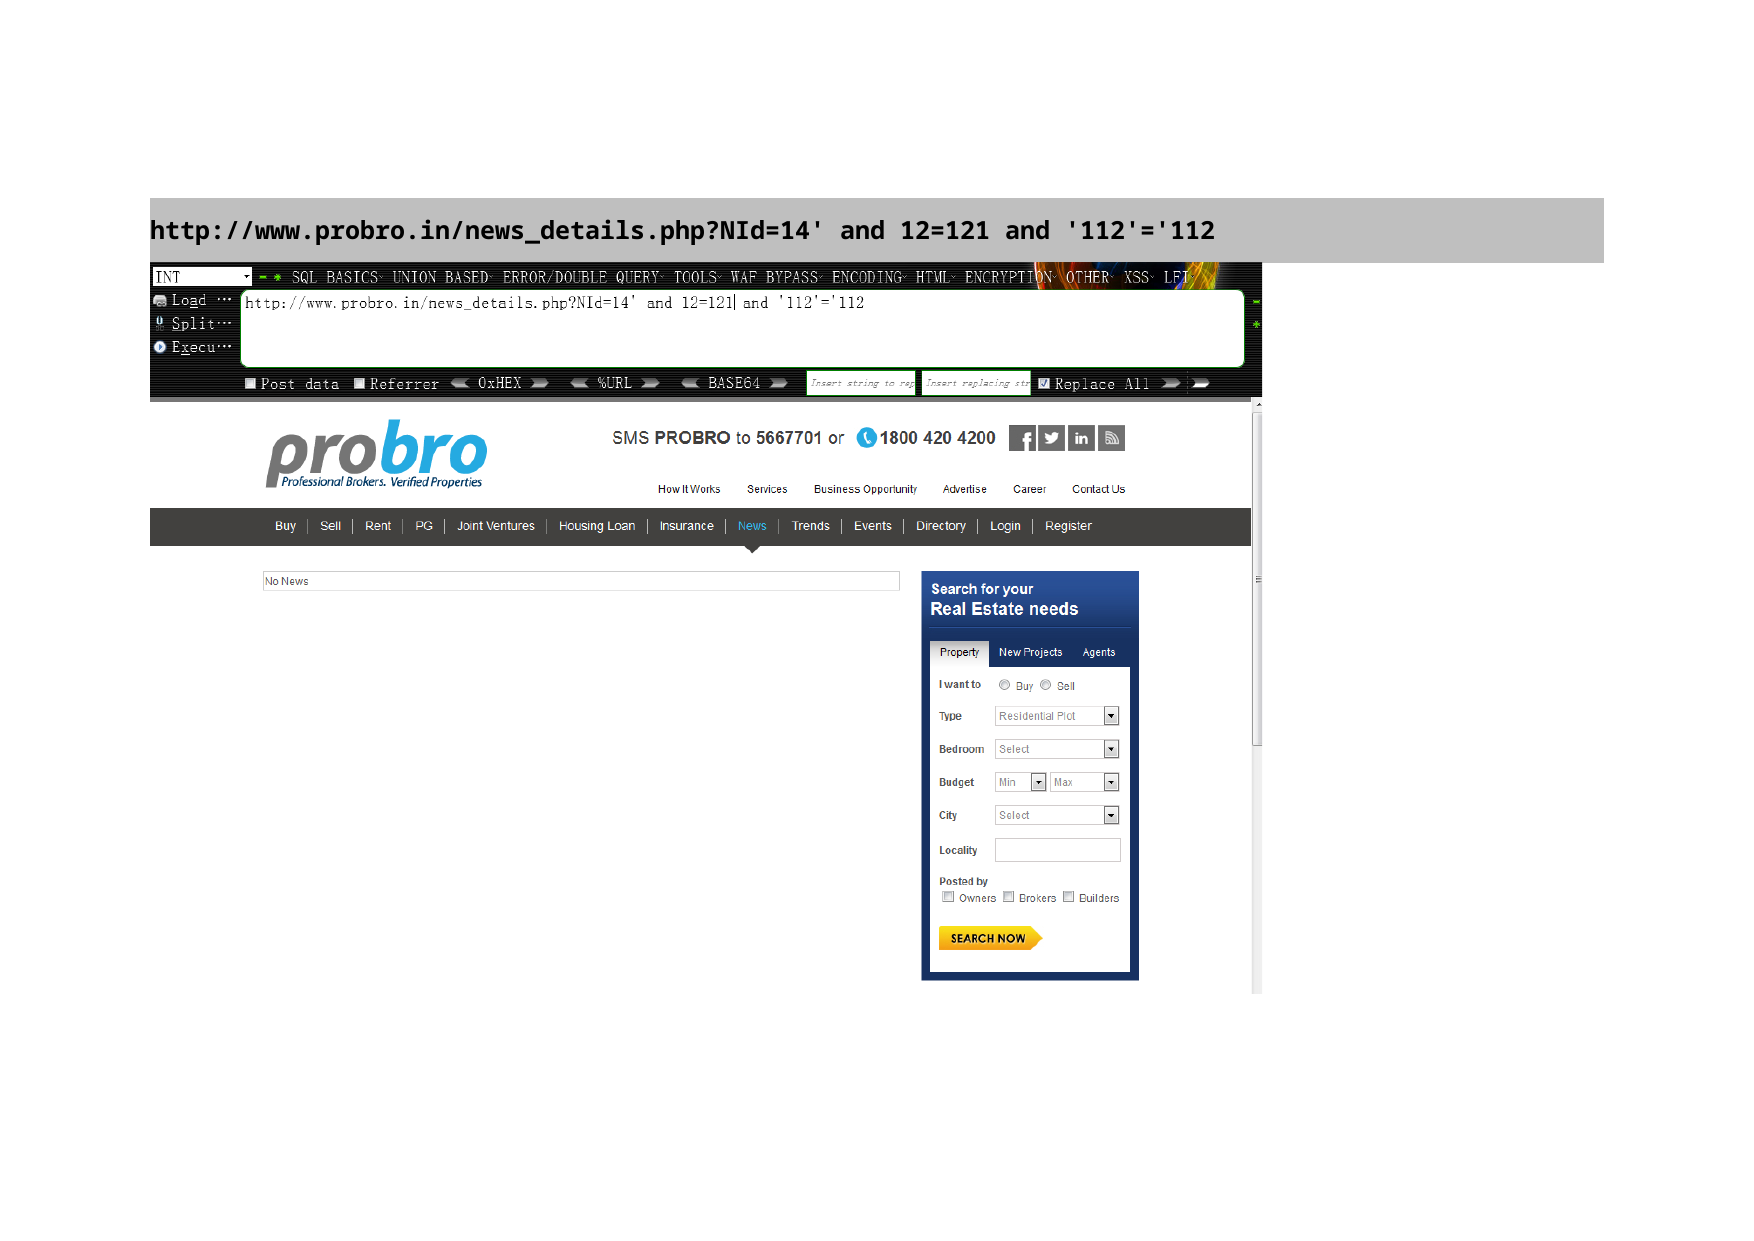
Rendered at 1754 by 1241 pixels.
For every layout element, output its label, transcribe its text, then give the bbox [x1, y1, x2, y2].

picture [150, 262, 1263, 994]
text http://www.probro.in/news_details.php?NId=14' and 12=121 and '112'='112 [150, 198, 1604, 263]
